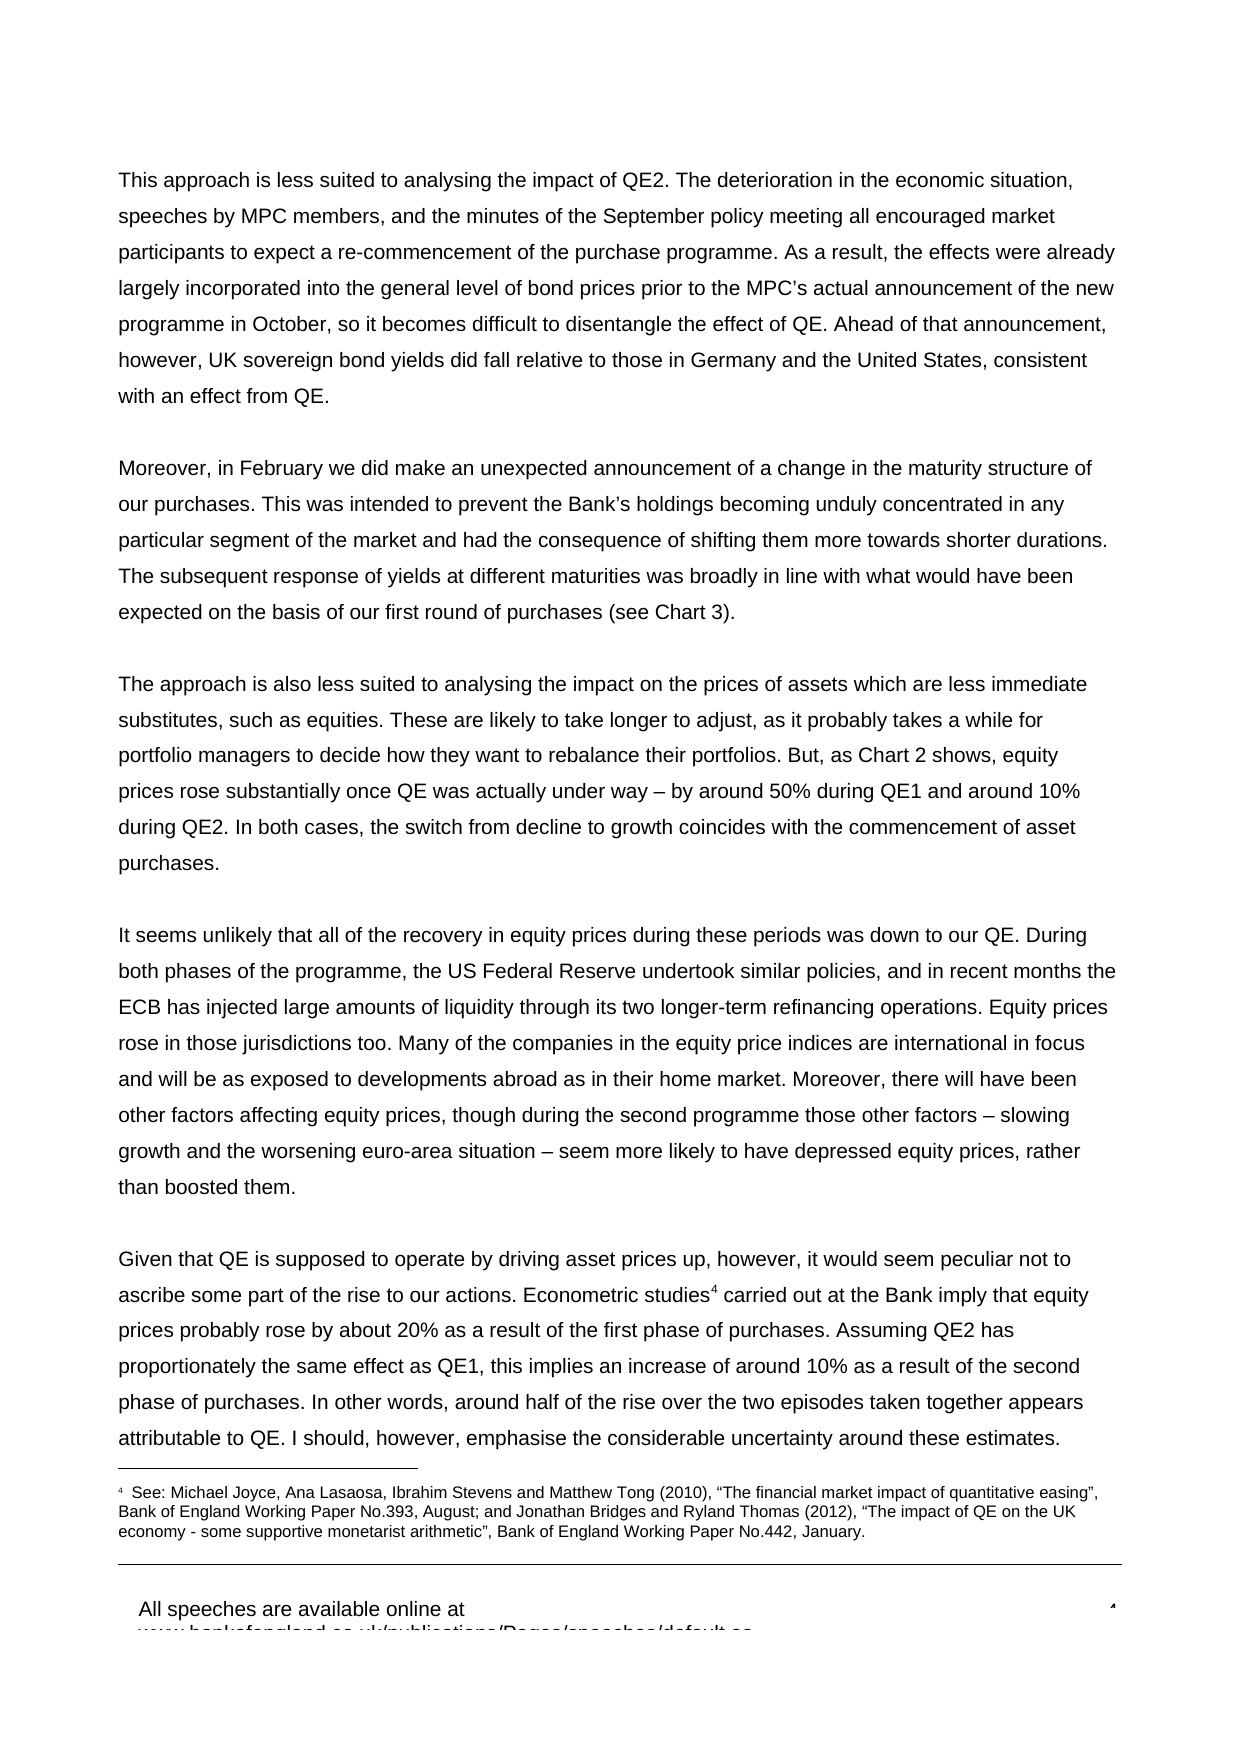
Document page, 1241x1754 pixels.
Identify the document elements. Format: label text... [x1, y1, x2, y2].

list See: Michael Joyce, Ana Lasaosa, Ibrahim Stevens and Matthew Tong (2010), “The financial market impact of quantitative easing”, Bank of England Working Paper No.393, August; and Jonathan Bridges and Ryland Thomas (2012), “The impact of QE on the UK economy - some supportive monetarist arithmetic”, Bank of England Working Paper No.442, January. [118, 1464, 1099, 1541]
text The approach is also less suited to analysing the impact on the prices of assets which are less immediate substitutes, such as equities. These are likely to take longer to adjust, as it probably takes a while for portfolio managers to decide how they want to rebalance their portfolios. But, as Chart 2 shows, equity prices rose substantially once QE was actually under way – by around 50% during QE1 and around 10% during QE2. In both cases, the switch from decline to growth coincides with the commencement of asset purchases. [118, 671, 1091, 875]
text Given that QE is supposed to operate by driving asset prices up, however, it would seem peculiar not to ascribe some part of the rise to our actions. Econometric studies4 carried out at the Bank imply that equity prices probably rose by about 20% as a result of the first phase of purchases. Assuming QE2 has proportionately the same effect as QE1, this implies an increase of around 10% as a result of the second phase of purchases. In other words, around half of the rise over the two episodes taken together appears attributable to QE. I should, however, emphasise the considerable uncertainty around these estimates. [118, 1246, 1134, 1450]
text This approach is less suited to analysing the impact of QE2. The deterioration in the economic situation, speeches by MPC members, and the minutes of the September policy meeting all encouraged market participants to expect a re-commencement of the purchase programme. As a result, the effects were already largely incorporated into the general level of bond prices prior to the MPC’s actual announcement of the new programme in October, so it becomes difficult to disentangle the effect of QE. Ahead of that announcement, however, UK sovereign bond yields did fall relative to those in Germany and the United States, consistent with an effect from QE. [118, 168, 1122, 408]
text It seems unlikely that all of the recovery in equity prices during these periods was down to our QE. During both phases of the programme, the US Federal Reserve undertook similar policies, and in recent months the ECB has injected large amounts of liquidity through its two longer-term refinancing operations. Equity prices rose in those jurisdictions too. Many of the companies in the equity price indices are international in focus and will be as exposed to developments abroad as in their home market. Moreover, there will have been other factors affecting equity prices, though during the second programme those other factors – slowing growth and the worsening euro-area situation – seem more likely to have depressed equity prices, rather than boosted them. [118, 923, 1120, 1198]
text Moreover, in February we did make an unexpected announcement of a change in the maturity structure of our purchases. This was intended to prevent the Bank’s holdings becoming unduly concentrated in any particular segment of the market and had the consequence of shifting them more towards shorter durations. The subsequent response of yields at different maturities was broadly in line with what would have been expected on the basis of our first round of purchases (see Chart 3). [118, 456, 1112, 623]
